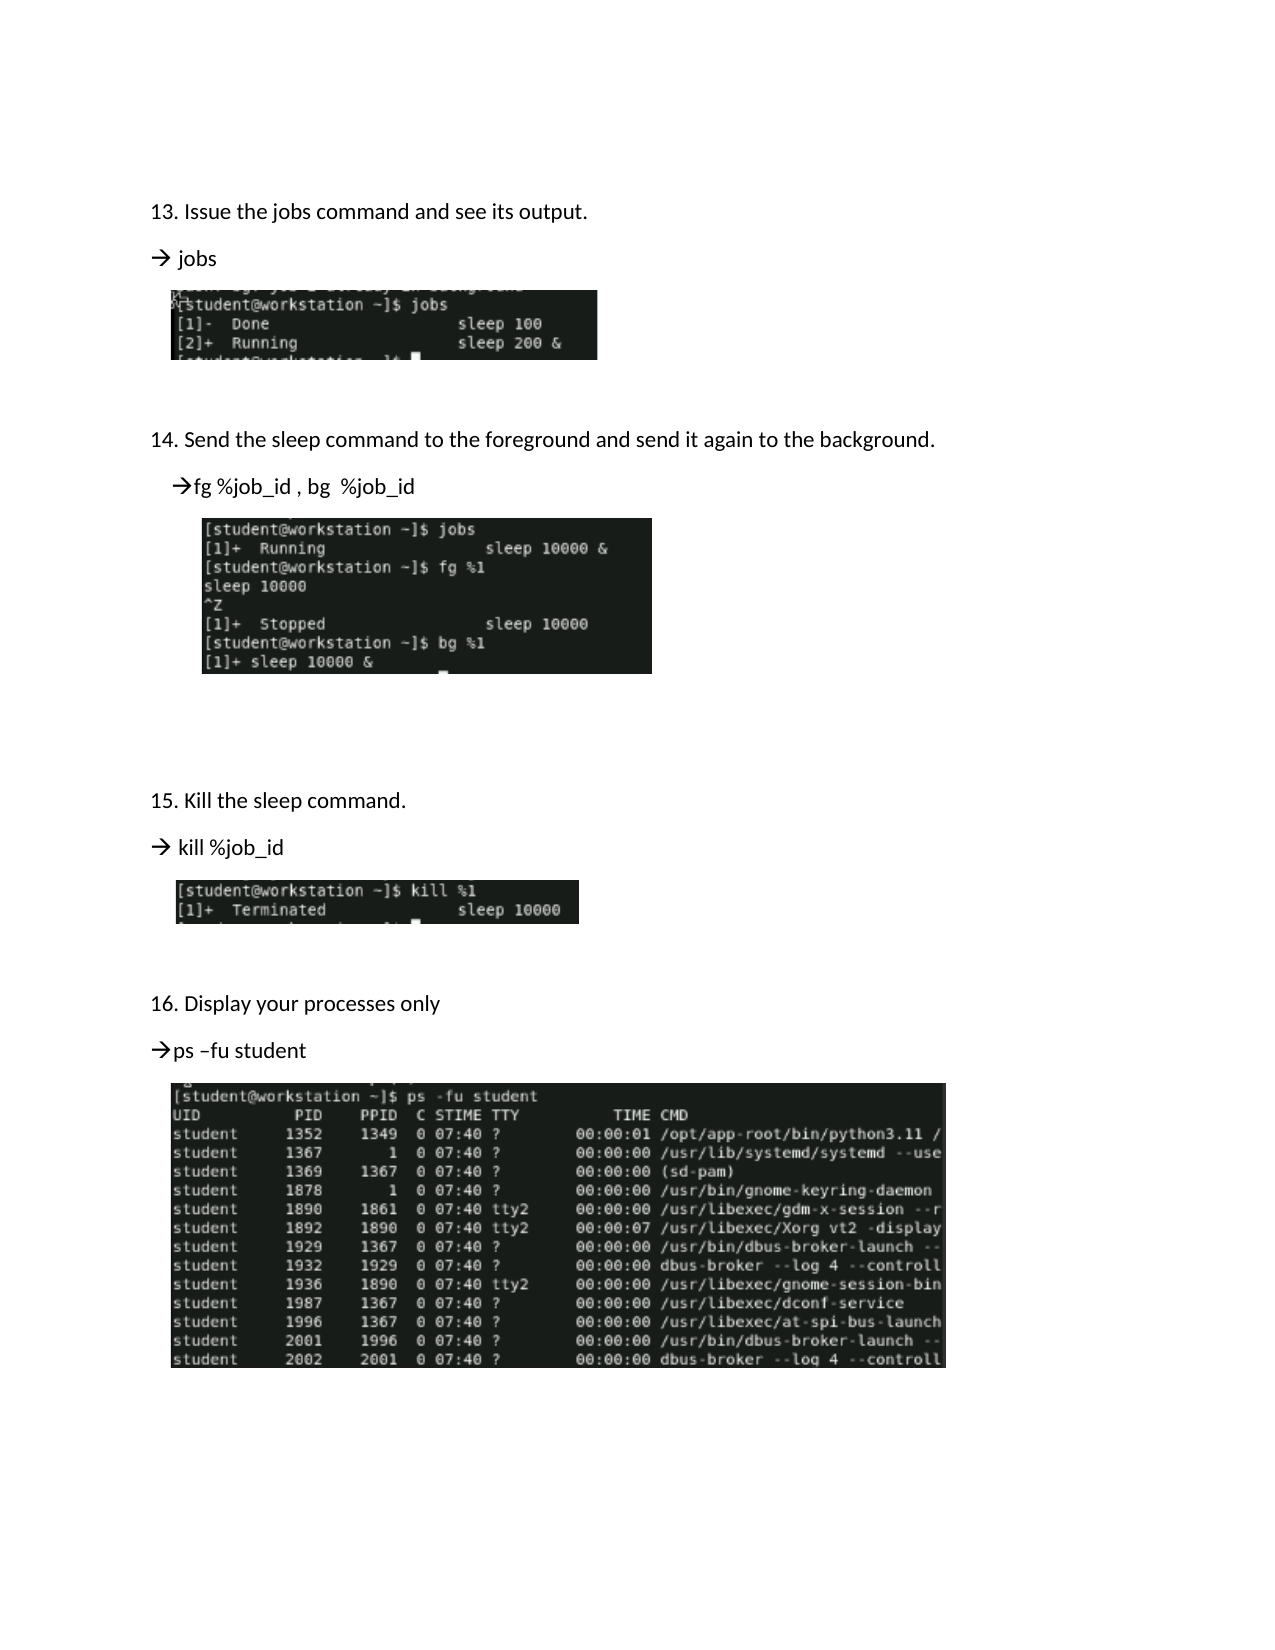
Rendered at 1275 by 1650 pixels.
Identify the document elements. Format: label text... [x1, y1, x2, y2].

text ps –fu student [150, 1036, 1125, 1064]
picture [170, 290, 598, 360]
text kill %job_id [150, 833, 1125, 861]
text 16. Display your processes only [150, 989, 1125, 1017]
text 15. Kill the sleep command. [150, 786, 1125, 814]
picture [170, 1083, 946, 1368]
text 14. Send the sleep command to the foreground and send it again to the background. [150, 425, 1125, 453]
picture [175, 880, 579, 924]
text 13. Issue the jobs command and see its output. [150, 197, 1125, 225]
text fg %job_id , bg %job_id [150, 472, 1125, 500]
picture [201, 518, 652, 674]
text jobs [150, 244, 1125, 272]
